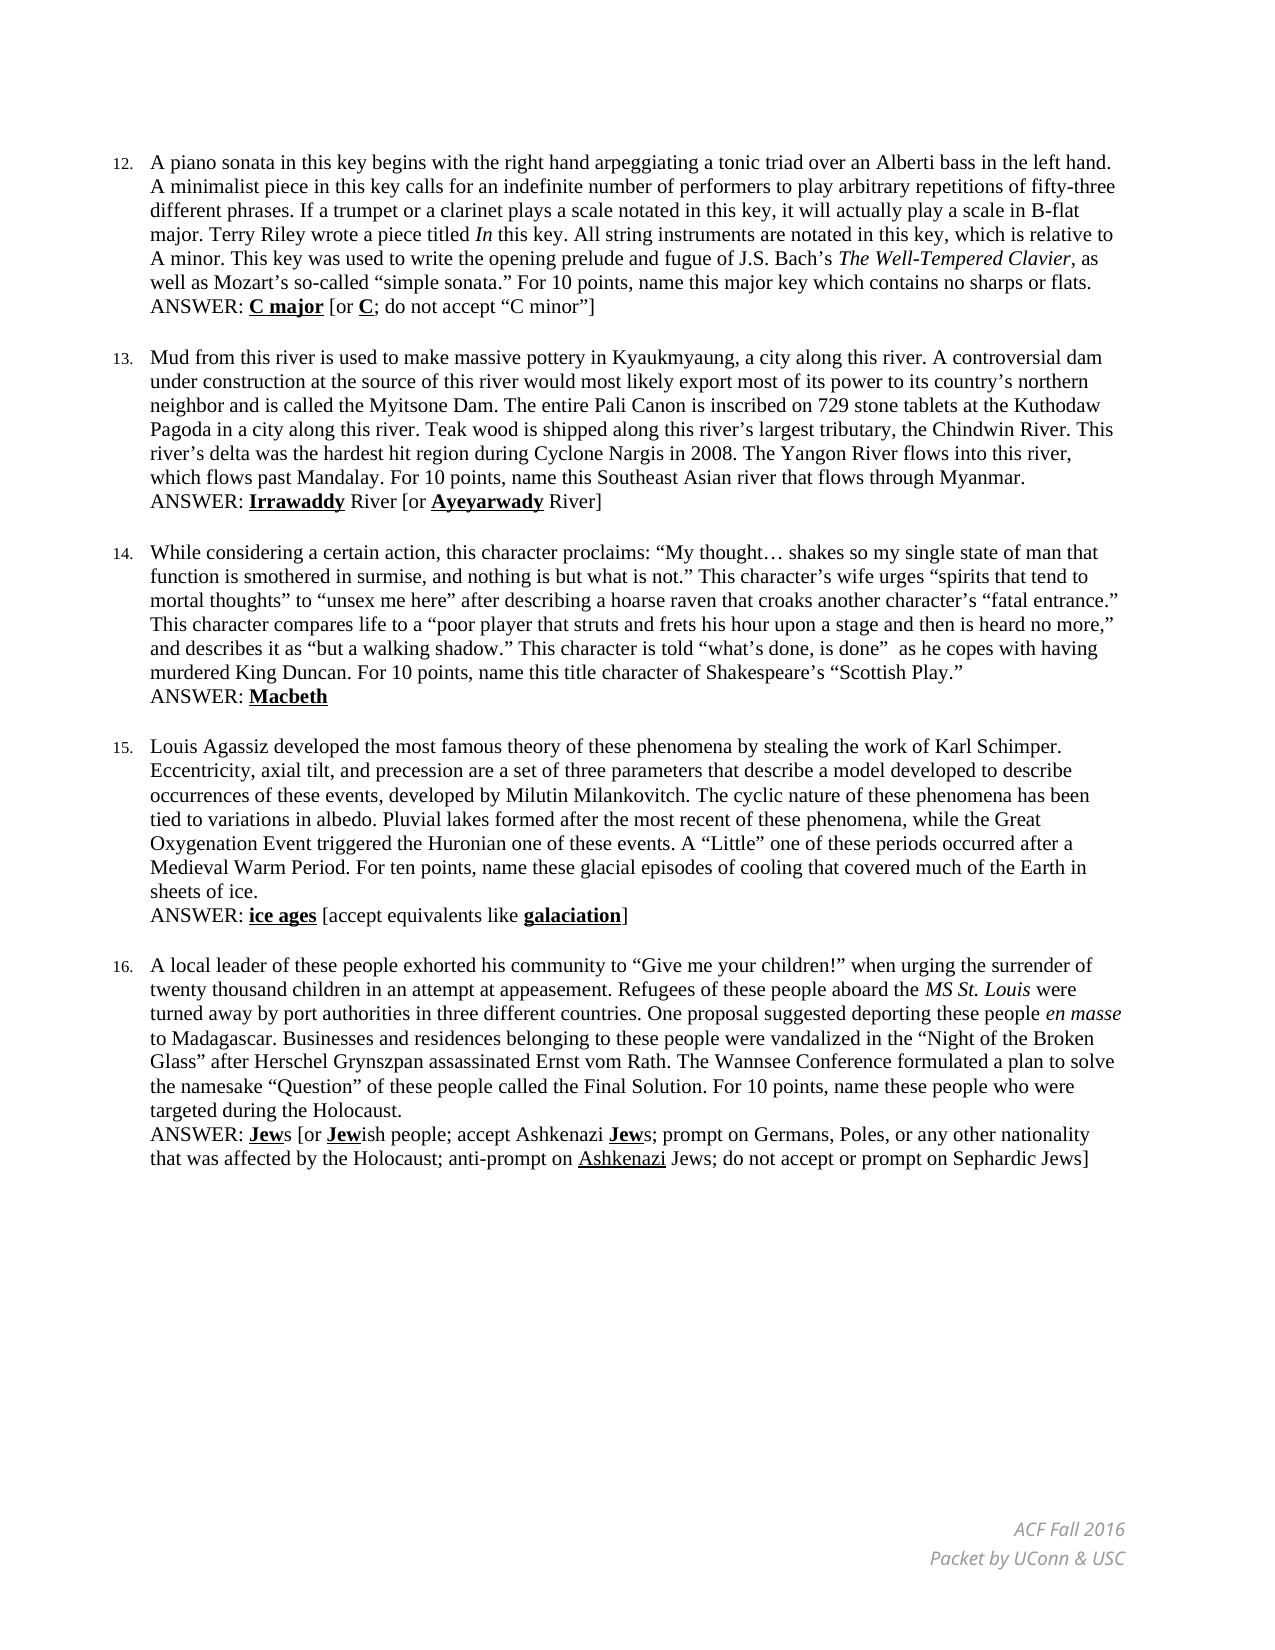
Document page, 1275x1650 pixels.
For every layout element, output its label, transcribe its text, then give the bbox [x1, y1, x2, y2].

text ANSWER: Macbeth [150, 684, 1125, 734]
list A piano sonata in this key begins with the right hand arpeggiating a tonic triad over an Alberti bass in the left hand. A minimalist piece in this key calls for an indefinite number of performers to play arbitrary repetitions of fifty-three different phrases. If a trumpet or a clarinet plays a scale notated in this key, it will actually play a scale in B-flat major. Terry Riley wrote a piece titled In this key. All string instruments are notated in this key, which is relative to A minor. This key was used to write the opening prelude and fugue of J.S. Bach’s The Well-Tempered Clavier, as well as Mozart’s so-called “simple sonata.” For 10 points, name this major key which contains no sharps or flats. [112, 150, 1125, 294]
text ANSWER: Irrawaddy River [or Ayeyarwady River] [150, 489, 1125, 539]
list Mud from this river is used to make massive pottery in Kyaukmyaung, a city along this river. A controversial dam under construction at the source of this river would most likely export most of its power to its country’s northern neighbor and is called the Myitsone Dam. The entire Pali Canon is inscribed on 729 stone tablets at the Kuthodaw Pagoda in a city along this river. Teak wood is shipped along this river’s largest tributary, the Chindwin River. This river’s delta was the hardest hit region during Cyclone Nargis in 2008. The Yangon River flows into this river, which flows past Mandalay. For 10 points, name this Southeast Asian river that flows through Myanmar. [112, 345, 1125, 489]
list A local leader of these people exhorted his community to “Give me your children!” when urging the surrender of twenty thousand children in an attempt at appeasement. Refugees of these people aboard the MS St. Louis were turned away by port authorities in three different countries. One proposal suggested deporting these people en masse to Madagascar. Businesses and residences belonging to these people were vandalized in the “Night of the Broken Glass” after Herschel Grynszpan assassinated Ernst vom Rath. The Wannsee Conference formulated a plan to solve the namesake “Question” of these people called the Final Solution. For 10 points, name these people who were targeted during the Holocaust. [112, 953, 1125, 1122]
text ANSWER: ice ages [accept equivalents like galaciation] [150, 903, 1125, 953]
list Louis Agassiz developed the most famous theory of these phenomena by stealing the work of Karl Schimper. Eccentricity, axial tilt, and precession are a set of three parameters that describe a model developed to describe occurrences of these events, developed by Milutin Milankovitch. The cyclic nature of these phenomena has been tied to variations in albedo. Pluvial lakes formed after the most recent of these phenomena, while the Great Oxygenation Event triggered the Huronian one of these events. A “Little” one of these periods occurred after a Medieval Warm Period. For ten points, name these glacial episodes of cooling that covered much of the Earth in sheets of ice. [112, 734, 1125, 903]
text ANSWER: Jews [or Jewish people; accept Ashkenazi Jews; prompt on Germans, Poles, or any other nationality that was affected by the Holocaust; anti-prompt on Ashkenazi Jews; do not accept or prompt on Sephardic Jews] [150, 1122, 1125, 1196]
text ANSWER: C major [or C; do not accept “C minor”] [150, 294, 1125, 345]
list While considering a certain action, this character proclaims: “My thought… shakes so my single state of man that function is smothered in surmise, and nothing is but what is not.” This character’s wife urges “spirits that tend to mortal thoughts” to “unsex me here” after describing a hoarse raven that croaks another character’s “fatal entrance.” This character compares life to a “poor player that struts and frets his hour upon a stage and then is heard no more,” and describes it as “but a walking shadow.” This character is told “what’s done, is done” as he copes with having murdered King Duncan. For 10 points, name this title character of Shakespeare’s “Scottish Play.” [112, 539, 1125, 684]
